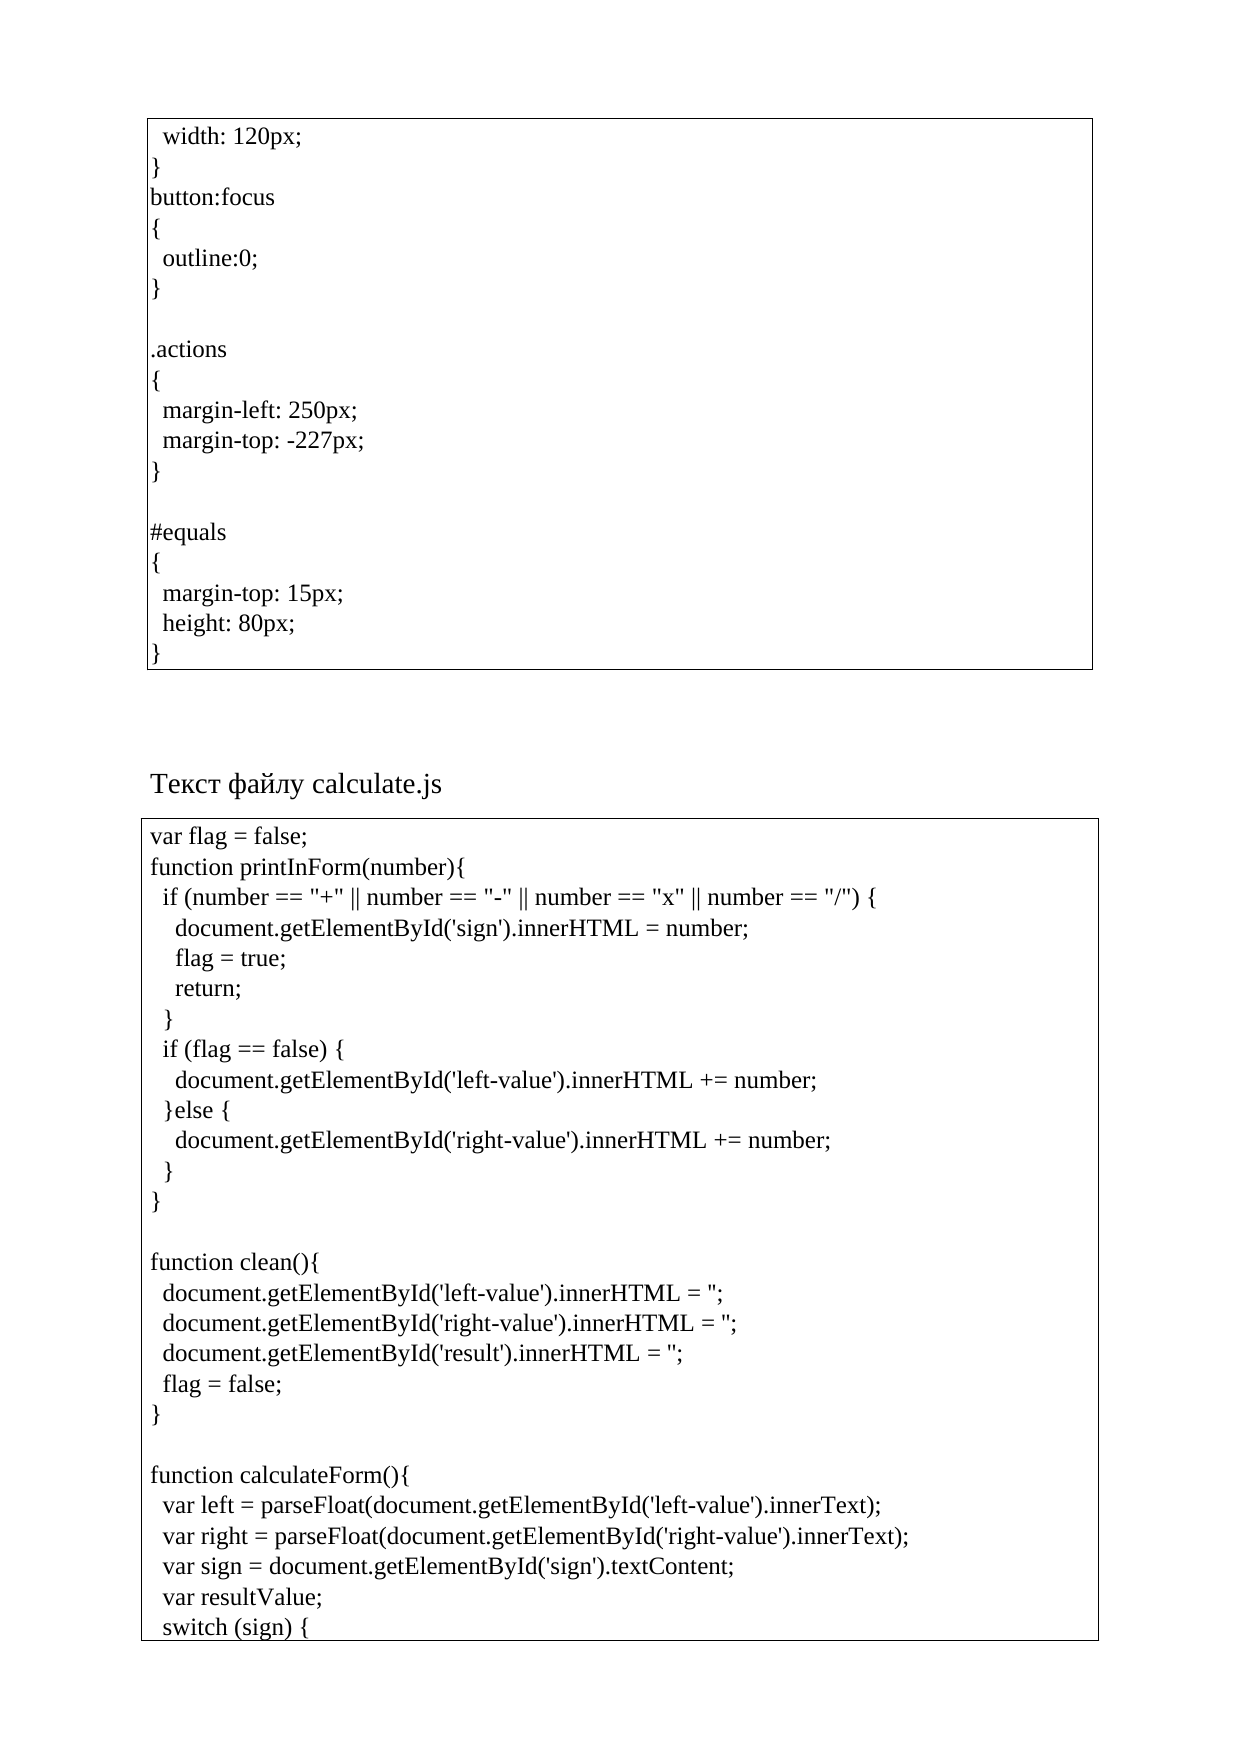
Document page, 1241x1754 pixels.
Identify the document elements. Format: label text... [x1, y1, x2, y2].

text function printInForm(number){ [142, 849, 1098, 879]
text } [142, 1001, 1098, 1031]
text width: 120px; [148, 119, 1092, 149]
text document.getElementById('right-value').innerHTML = ''; [142, 1305, 1098, 1335]
text height: 80px; [148, 605, 1092, 635]
text flag = true; [142, 940, 1098, 970]
text margin-left: 250px; [148, 392, 1092, 422]
text { [148, 544, 1092, 574]
text function clean(){ [142, 1244, 1098, 1274]
text } [148, 149, 1092, 179]
text flag = false; [142, 1366, 1098, 1396]
text button:focus [148, 179, 1092, 209]
text if (flag == false) { [142, 1031, 1098, 1062]
text } [148, 453, 1092, 485]
text { [148, 362, 1092, 392]
text var left = parseFloat(document.getElementById('left-value').innerText); [142, 1487, 1098, 1518]
text margin-top: -227px; [148, 422, 1092, 453]
text #equals [148, 514, 1092, 544]
text }else { [142, 1092, 1098, 1122]
text .actions [148, 331, 1092, 362]
text document.getElementById('left-value').innerHTML = ''; [142, 1274, 1098, 1305]
text var flag = false; [142, 819, 1098, 849]
text switch (sign) { [142, 1609, 1098, 1640]
text } [148, 270, 1092, 302]
text if (number == "+" || number == "-" || number == "x" || number == "/") { [142, 879, 1098, 909]
text Текст файлу calculate.js [150, 766, 1090, 800]
text margin-top: 15px; [148, 574, 1092, 605]
text var resultValue; [142, 1579, 1098, 1609]
text { [148, 209, 1092, 240]
text document.getElementById('left-value').innerHTML += number; [142, 1062, 1098, 1092]
text document.getElementById('result').innerHTML = ''; [142, 1335, 1098, 1366]
text document.getElementById('sign').innerHTML = number; [142, 909, 1098, 940]
text document.getElementById('right-value').innerHTML += number; [142, 1122, 1098, 1153]
text function calculateForm(){ [142, 1457, 1098, 1487]
text } [142, 1396, 1098, 1428]
text } [148, 635, 1092, 669]
text } [142, 1183, 1098, 1215]
text var right = parseFloat(document.getElementById('right-value').innerText); [142, 1518, 1098, 1548]
text return; [142, 970, 1098, 1001]
text outline:0; [148, 240, 1092, 270]
text } [142, 1153, 1098, 1183]
text var sign = document.getElementById('sign').textContent; [142, 1548, 1098, 1579]
